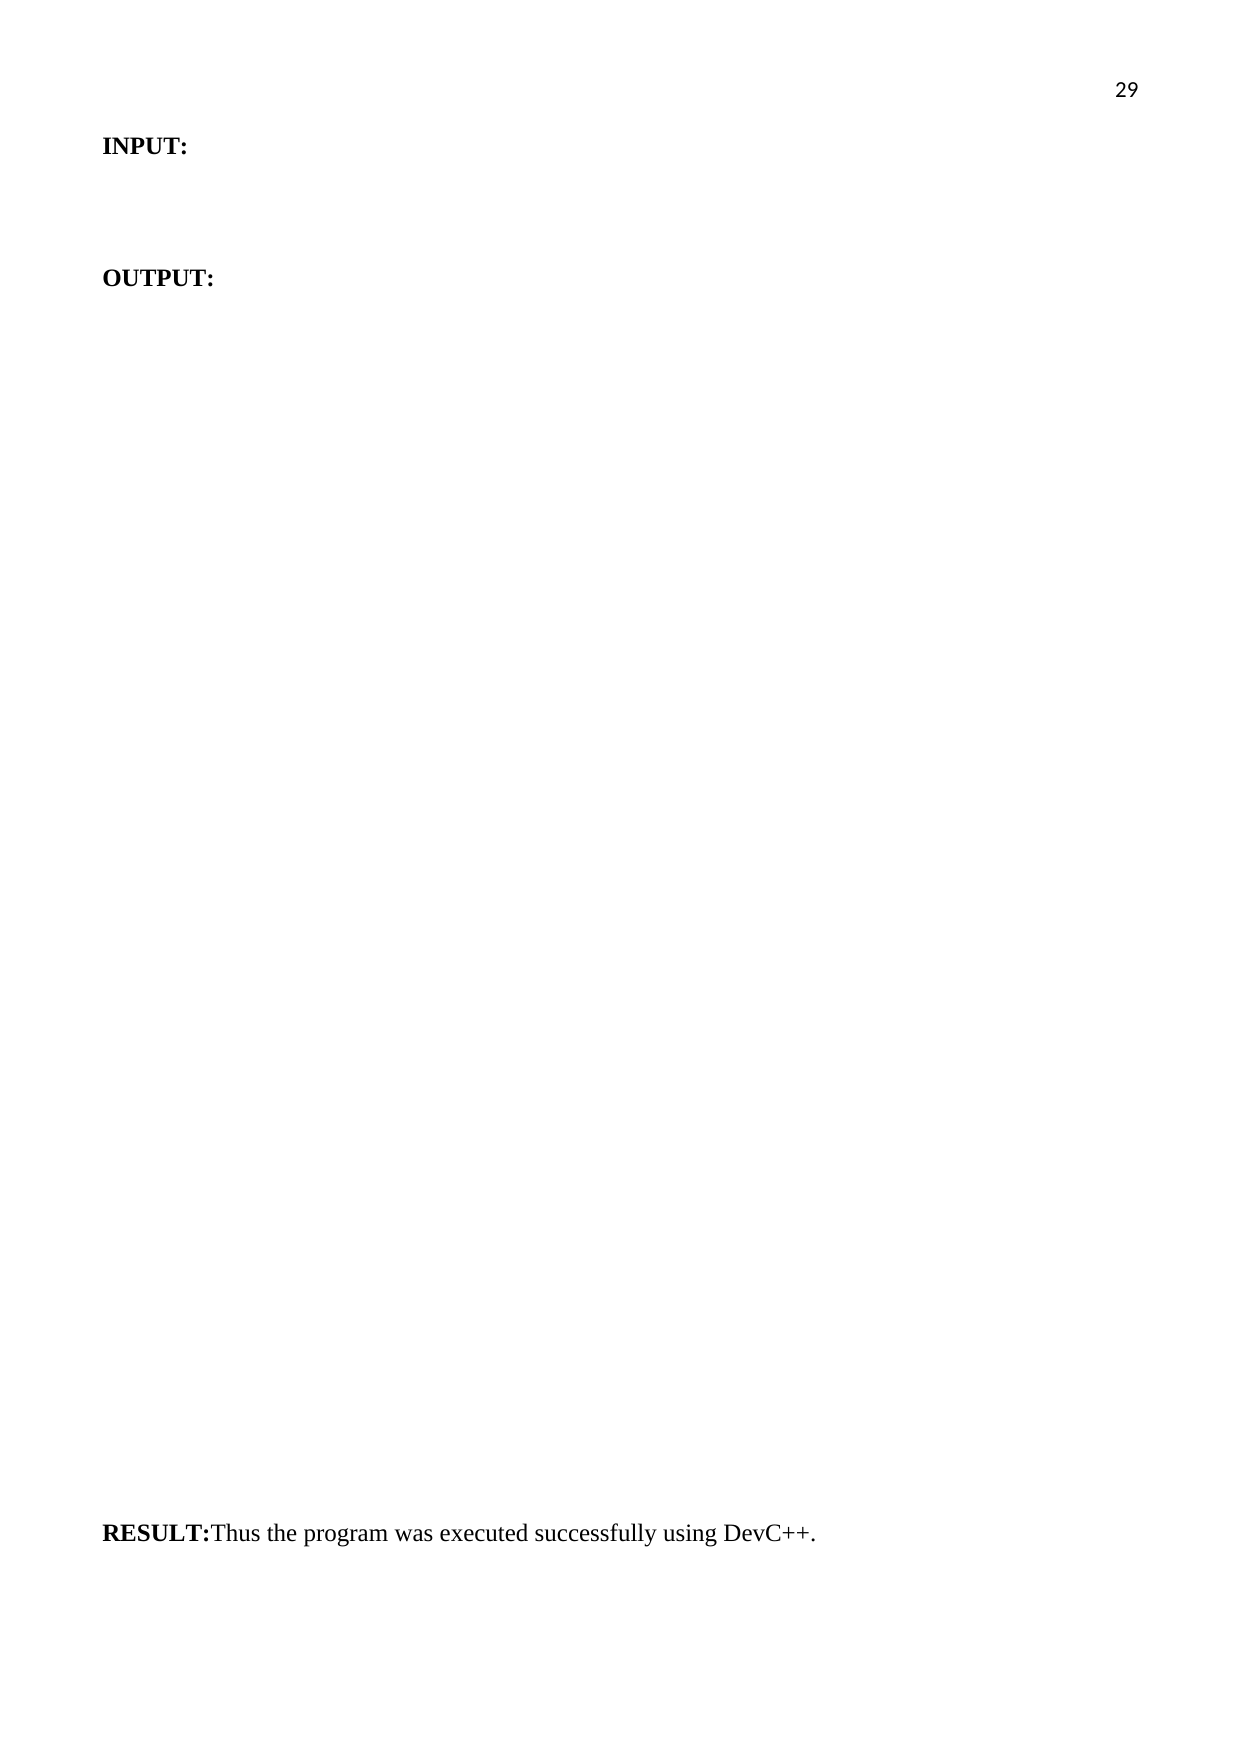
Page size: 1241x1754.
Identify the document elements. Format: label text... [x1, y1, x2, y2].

text RESULT:Thus the program was executed successfully using DevC++. [102, 1518, 1138, 1547]
text INPUT: [102, 131, 1138, 160]
text OUTPUT: [102, 263, 1138, 292]
